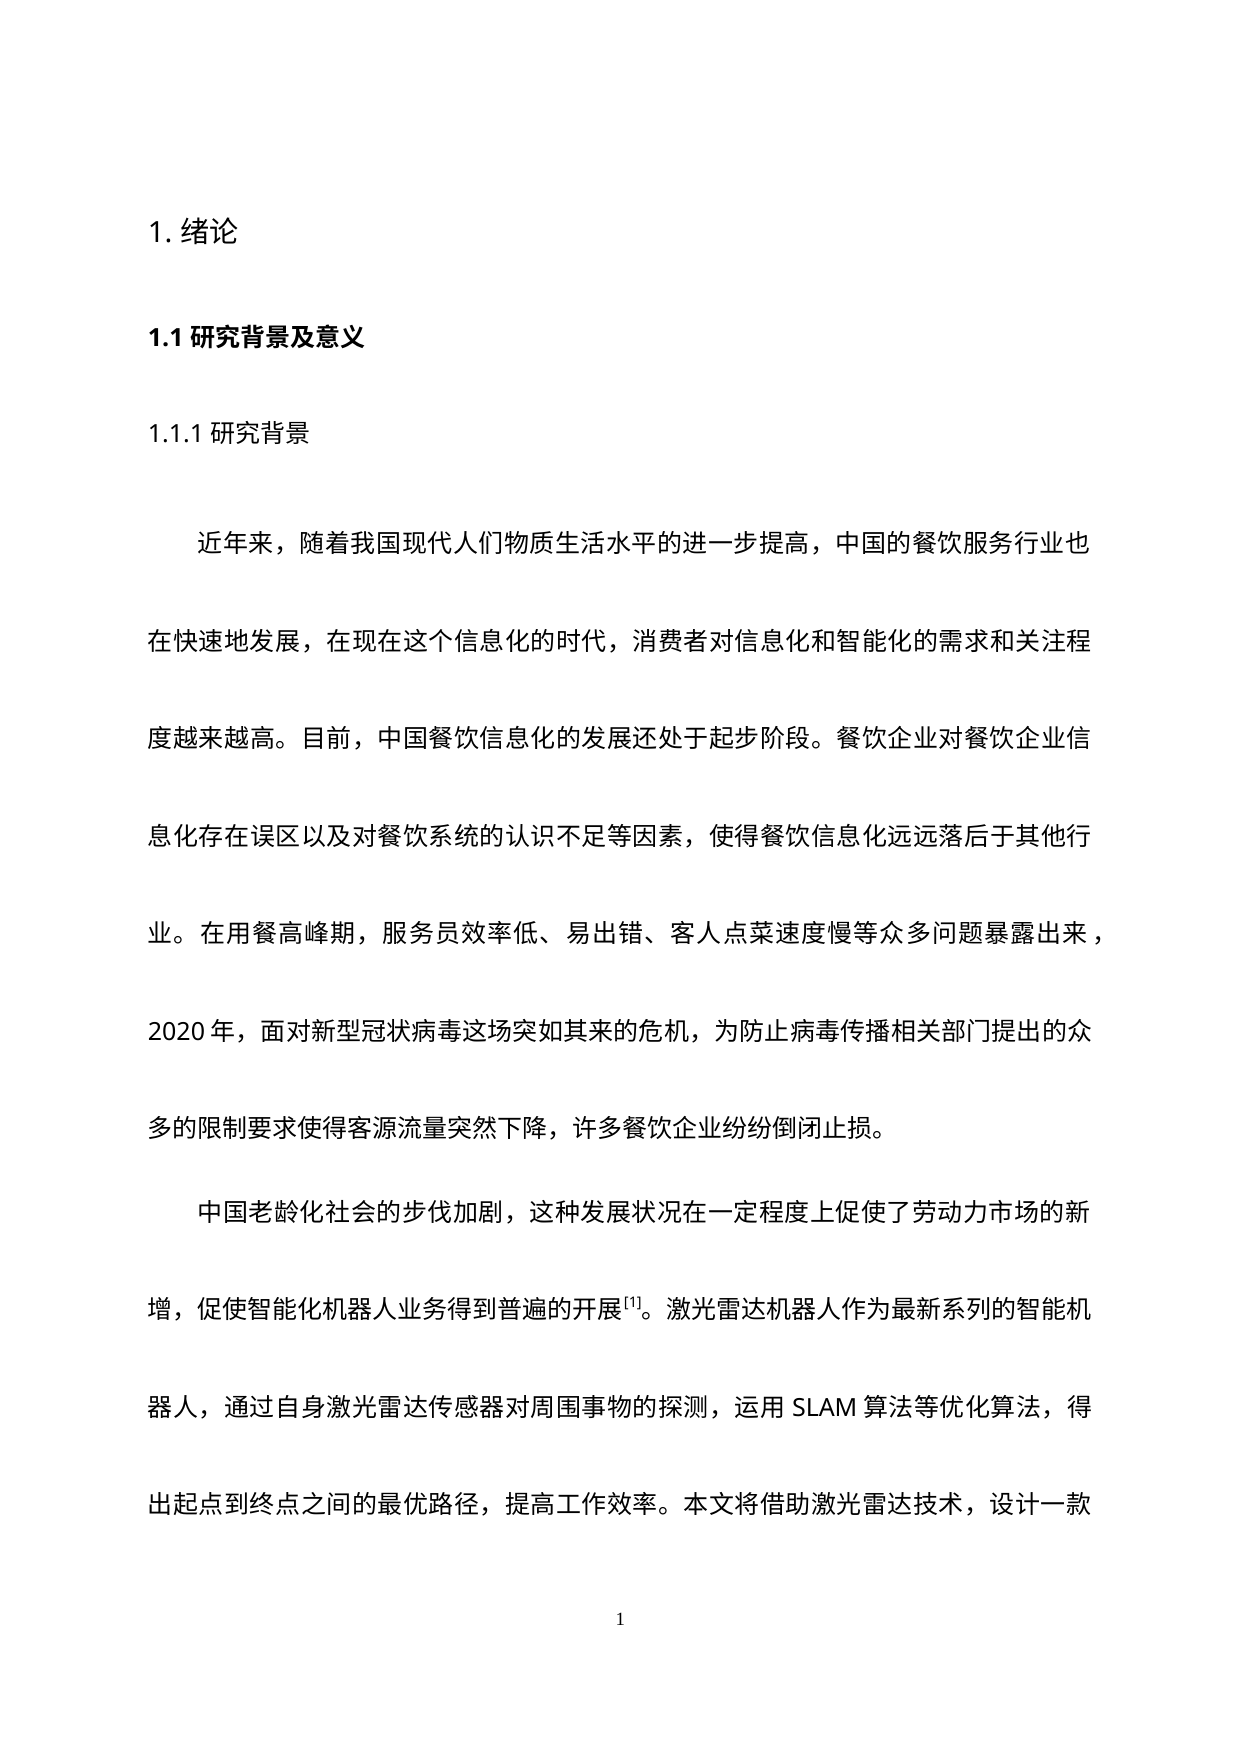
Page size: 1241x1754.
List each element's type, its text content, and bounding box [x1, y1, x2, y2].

text 近年来，随着我国现代人们物质生活水平的进一步提高，中国的餐饮服务行业也在快速地发展，在现在这个信息化的时代，消费者对信息化和智能化的需求和关注程度越来越高。目前，中国餐饮信息化的发展还处于起步阶段。餐饮企业对餐饮企业信息化存在误区以及对餐饮系统的认识不足等因素，使得餐饮信息化远远落后于其他行业。在用餐高峰期，服务员效率低、易出错、客人点菜速度慢等众多问题暴露出来，2020年，面对新型冠状病毒这场突如其来的危机，为防止病毒传播相关部门提出的众多的限制要求使得客源流量突然下降，许多餐饮企业纷纷倒闭止损。 [148, 509, 1092, 1159]
subtitle 1. 绪论 [148, 197, 1092, 262]
subtitle 1.1.1 研究背景 [148, 399, 1092, 464]
subtitle 1.1 研究背景及意义 [148, 318, 1092, 354]
